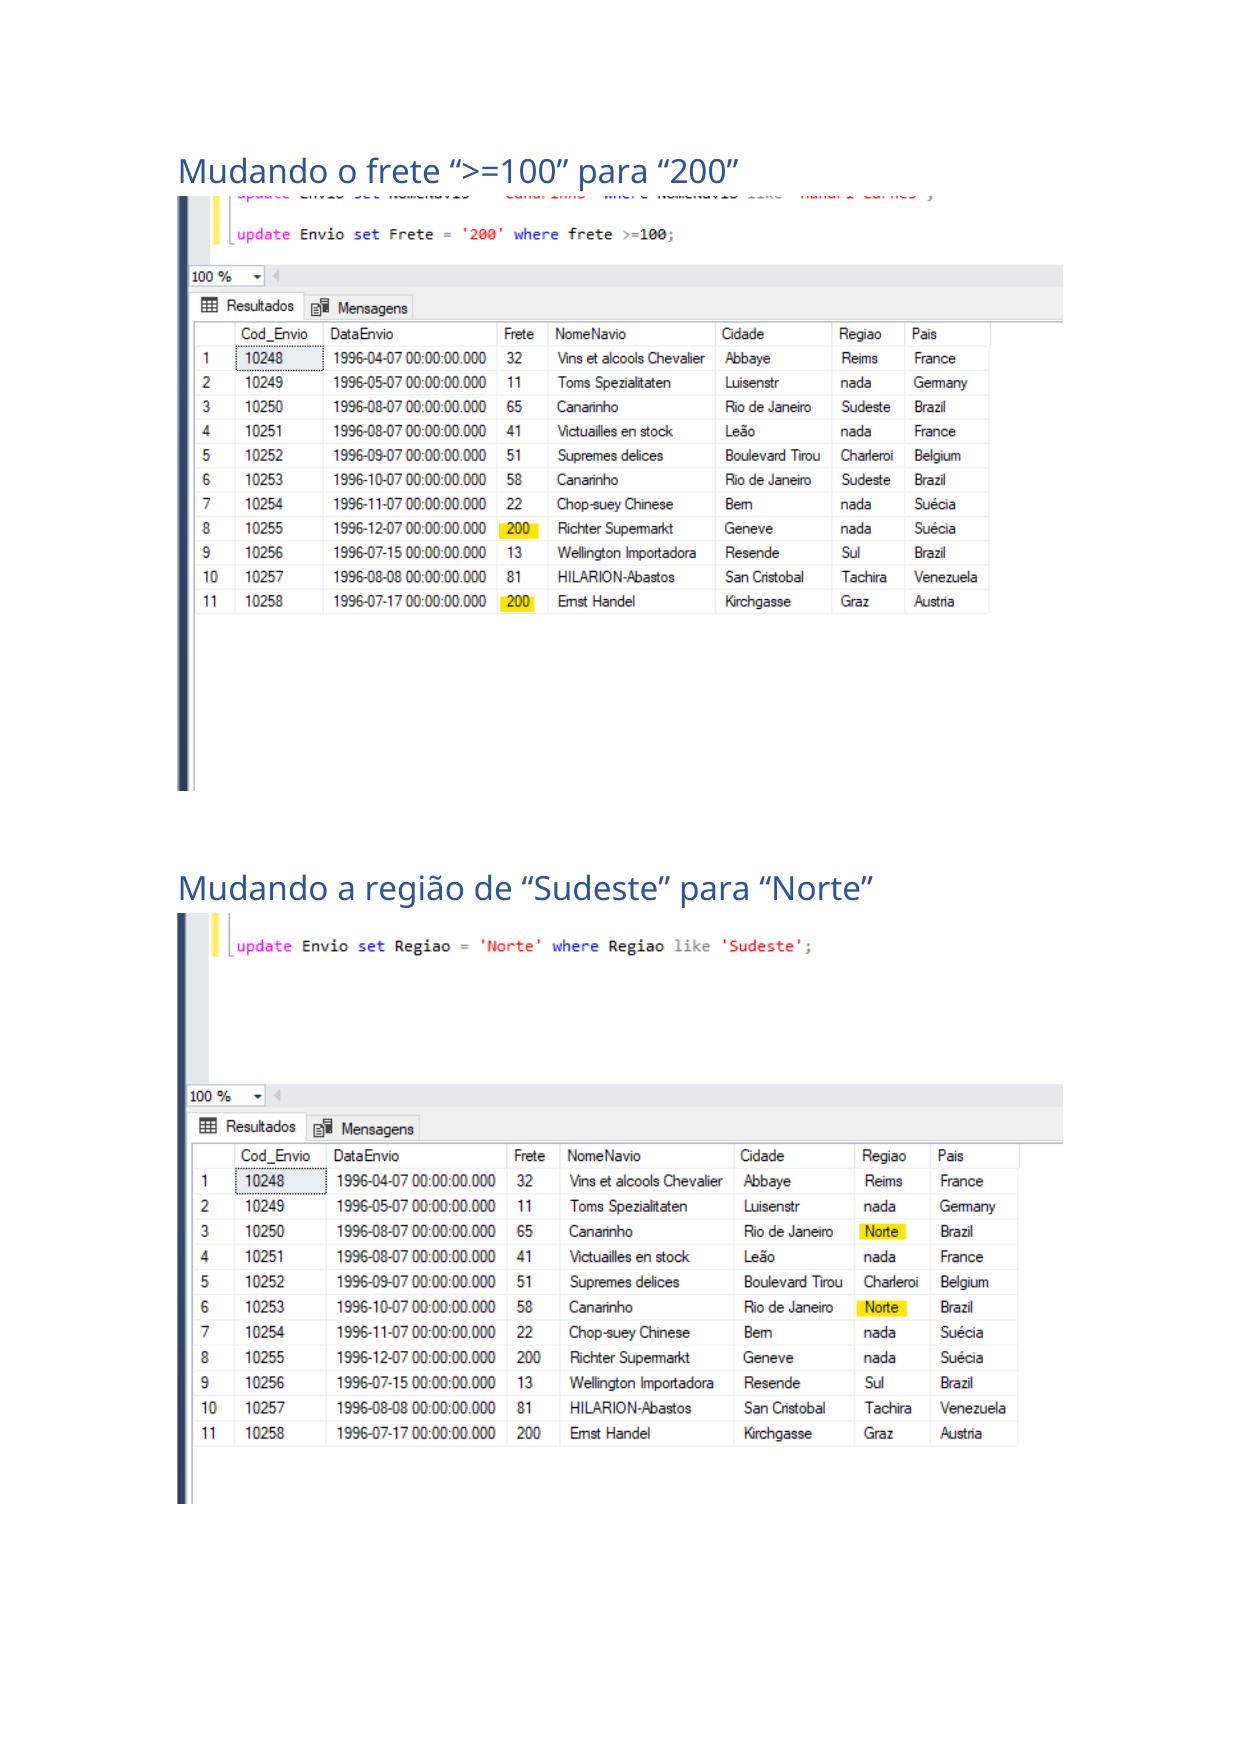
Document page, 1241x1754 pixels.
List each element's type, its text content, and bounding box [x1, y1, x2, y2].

subtitle Mudando a região de “Sudeste” para “Norte” [177, 864, 1063, 910]
subtitle Mudando o frete “>=100” para “200” [177, 148, 1063, 193]
picture [177, 913, 1063, 1504]
picture [177, 196, 1063, 791]
